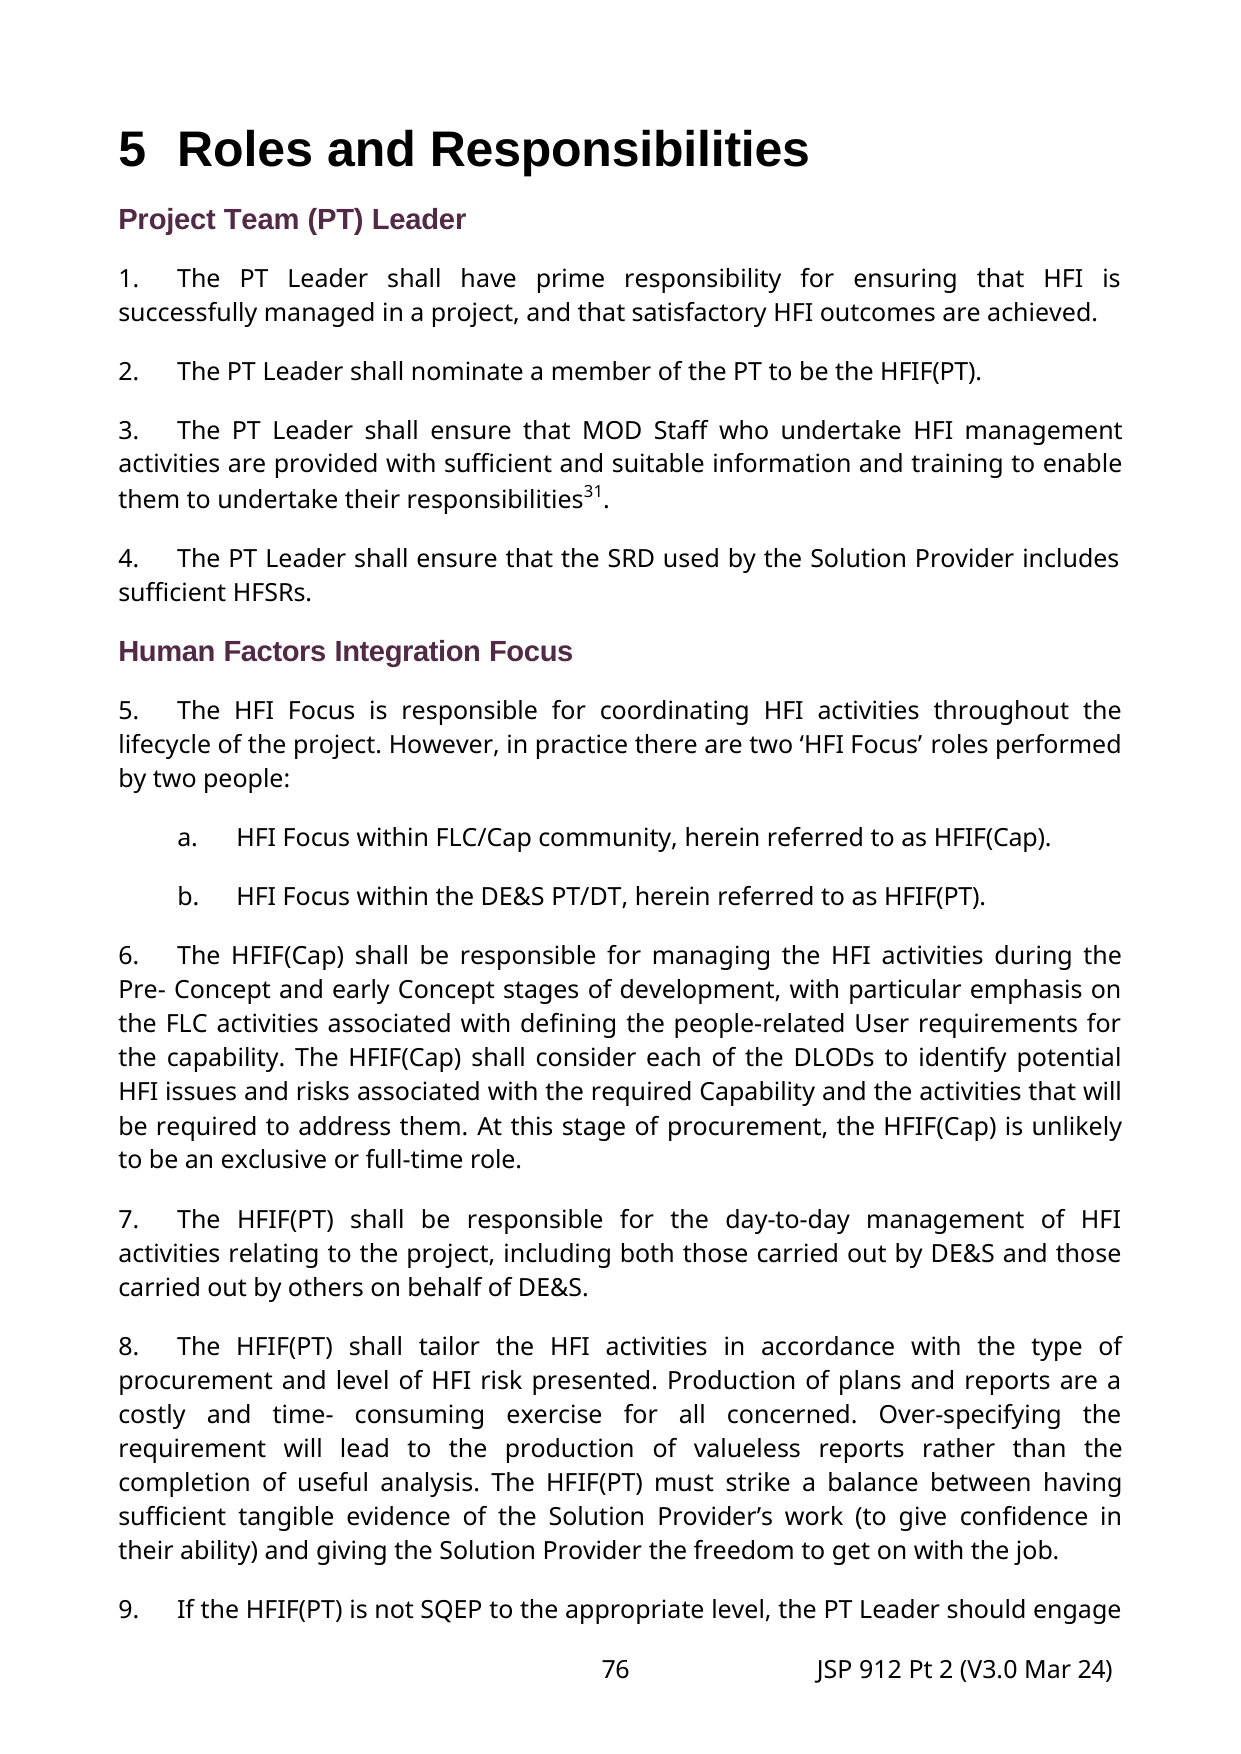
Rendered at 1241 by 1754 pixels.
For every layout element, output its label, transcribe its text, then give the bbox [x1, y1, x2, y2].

list HFI Focus within the DE&S PT/DT, herein referred to as HFIF(PT). [177, 879, 1137, 913]
list The PT Leader shall ensure that MOD Staff who undertake HFI management activities are provided with sufficient and suitable information and training to enable them to undertake their responsibilities31. [118, 413, 1123, 516]
list The PT Leader shall have prime responsibility for ensuring that HFI is successfully managed in a project, and that satisfactory HFI outcomes are achieved. [118, 261, 1122, 329]
list The HFI Focus is responsible for coordinating HFI activities throughout the lifecycle of the project. However, in practice there are two ‘HFI Focus’ roles performed by two people: [118, 692, 1122, 795]
list The HFIF(Cap) shall be responsible for managing the HFI activities during the Pre- Concept and early Concept stages of development, with particular emphasis on the FLC activities associated with defining the people-related User requirements for the capability. The HFIF(Cap) shall consider each of the DLODs to identify potential HFI issues and risks associated with the required Capability and the activities that will be required to address them. At this stage of procurement, the HFIF(Cap) is unlikely to be an exclusive or full-time role. [118, 938, 1123, 1176]
subtitle Human Factors Integration Focus [118, 634, 1137, 667]
text Project Team (PT) Leader [118, 202, 1137, 236]
list The PT Leader shall nominate a member of the PT to be the HFIF(PT). [118, 354, 1137, 388]
list The PT Leader shall ensure that the SRD used by the Solution Provider includes sufficient HFSRs. [118, 541, 1121, 609]
list The HFIF(PT) shall be responsible for the day-to-day management of HFI activities relating to the project, including both those carried out by DE&S and those carried out by others on behalf of DE&S. [118, 1201, 1122, 1303]
subtitle Roles and Responsibilities [118, 120, 1137, 177]
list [118, 1592, 1122, 1626]
list HFI Focus within FLC/Cap community, herein referred to as HFIF(Cap). [177, 820, 1137, 854]
list The HFIF(PT) shall tailor the HFI activities in accordance with the type of procurement and level of HFI risk presented. Production of plans and reports are a costly and time- consuming exercise for all concerned. Over-specifying the requirement will lead to the production of valueless reports rather than the completion of useful analysis. The HFIF(PT) must strike a balance between having sufficient tangible evidence of the Solution Provider’s work (to give confidence in their ability) and giving the Solution Provider the freedom to get on with the job. [118, 1328, 1123, 1567]
